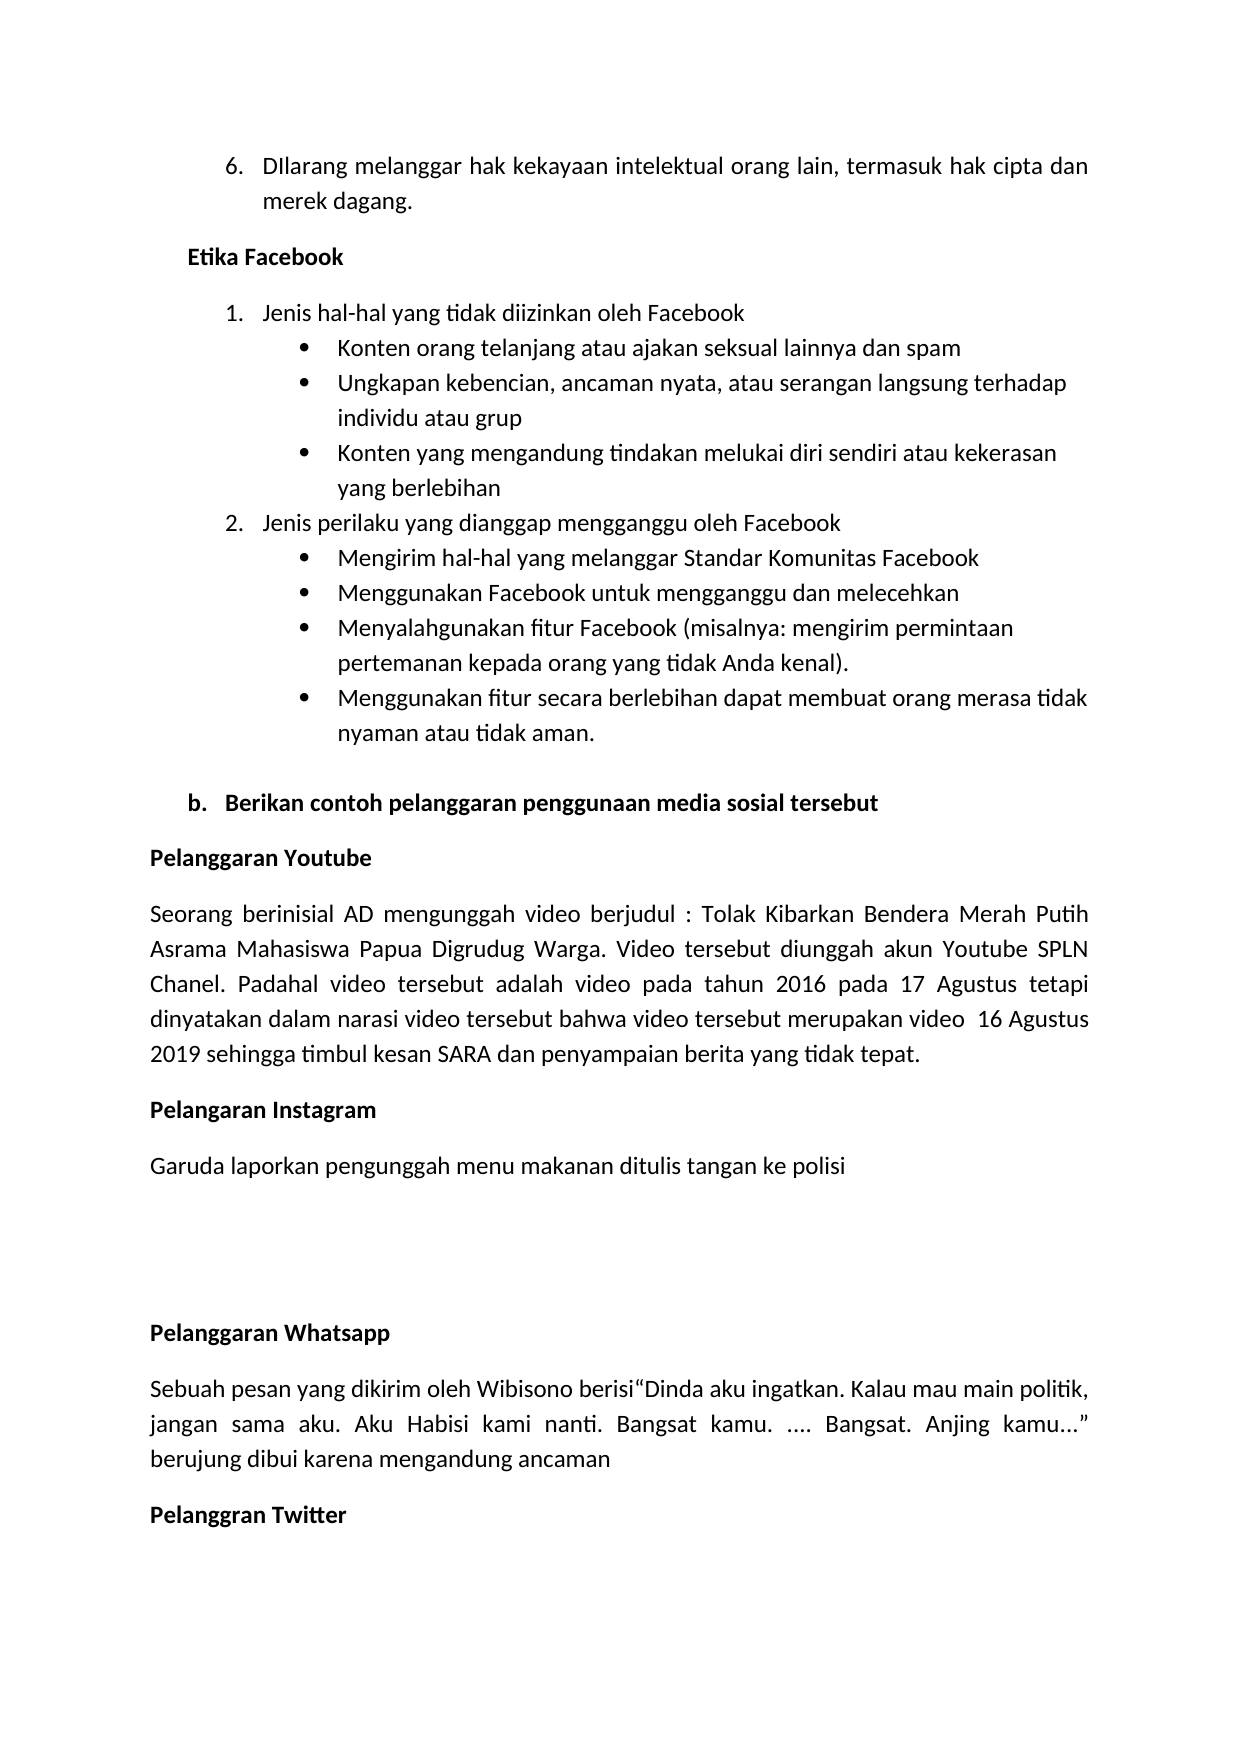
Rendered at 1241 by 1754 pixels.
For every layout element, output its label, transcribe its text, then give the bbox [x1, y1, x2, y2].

list Menggunakan fitur secara berlebihan dapat membuat orang merasa tidak nyaman atau tidak aman. [300, 682, 1090, 747]
text Pelanggaran Whatsapp [150, 1317, 1090, 1348]
list Jenis perilaku yang dianggap mengganggu oleh Facebook [225, 507, 1090, 537]
list Ungkapan kebencian, ancaman nyata, atau serangan langsung terhadap individu atau grup [300, 367, 1090, 432]
list Berikan contoh pelanggaran penggunaan media sosial tersebut [187, 787, 1090, 817]
text Etika Facebook [187, 241, 1090, 271]
list Mengirim hal-hal yang melanggar Standar Komunitas Facebook [300, 542, 1090, 572]
text Garuda laporkan pengunggah menu makanan ditulis tangan ke polisi [150, 1150, 1090, 1181]
text Pelanggaran Youtube [150, 842, 1090, 873]
list Menggunakan Facebook untuk mengganggu dan melecehkan [300, 577, 1090, 607]
text Sebuah pesan yang dikirim oleh Wibisono berisi“Dinda aku ingatkan. Kalau mau main politik, jangan sama aku. Aku Habisi kami nanti. Bangsat kamu. .... Bangsat. Anjing kamu...” berujung dibui karena mengandung ancaman [150, 1373, 1090, 1474]
list Konten orang telanjang atau ajakan seksual lainnya dan spam [300, 332, 1090, 362]
list DIlarang melanggar hak kekayaan intelektual orang lain, termasuk hak cipta dan merek dagang. [225, 150, 1090, 216]
list Konten yang mengandung tindakan melukai diri sendiri atau kekerasan yang berlebihan [300, 437, 1090, 502]
text Pelanggran Twitter [150, 1499, 1090, 1530]
list Menyalahgunakan fitur Facebook (misalnya: mengirim permintaan pertemanan kepada orang yang tidak Anda kenal). [300, 612, 1090, 677]
list Jenis hal-hal yang tidak diizinkan oleh Facebook [225, 297, 1090, 327]
text Seorang berinisial AD mengunggah video berjudul : Tolak Kibarkan Bendera Merah Putih Asrama Mahasiswa Papua Digrudug Warga. Video tersebut diunggah akun Youtube SPLN Chanel. Padahal video tersebut adalah video pada tahun 2016 pada 17 Agustus tetapi dinyatakan dalam narasi video tersebut bahwa video tersebut merupakan video 16 Agustus 2019 sehingga timbul kesan SARA dan penyampaian berita yang tidak tepat. [150, 898, 1090, 1069]
text Pelangaran Instagram [150, 1094, 1090, 1125]
